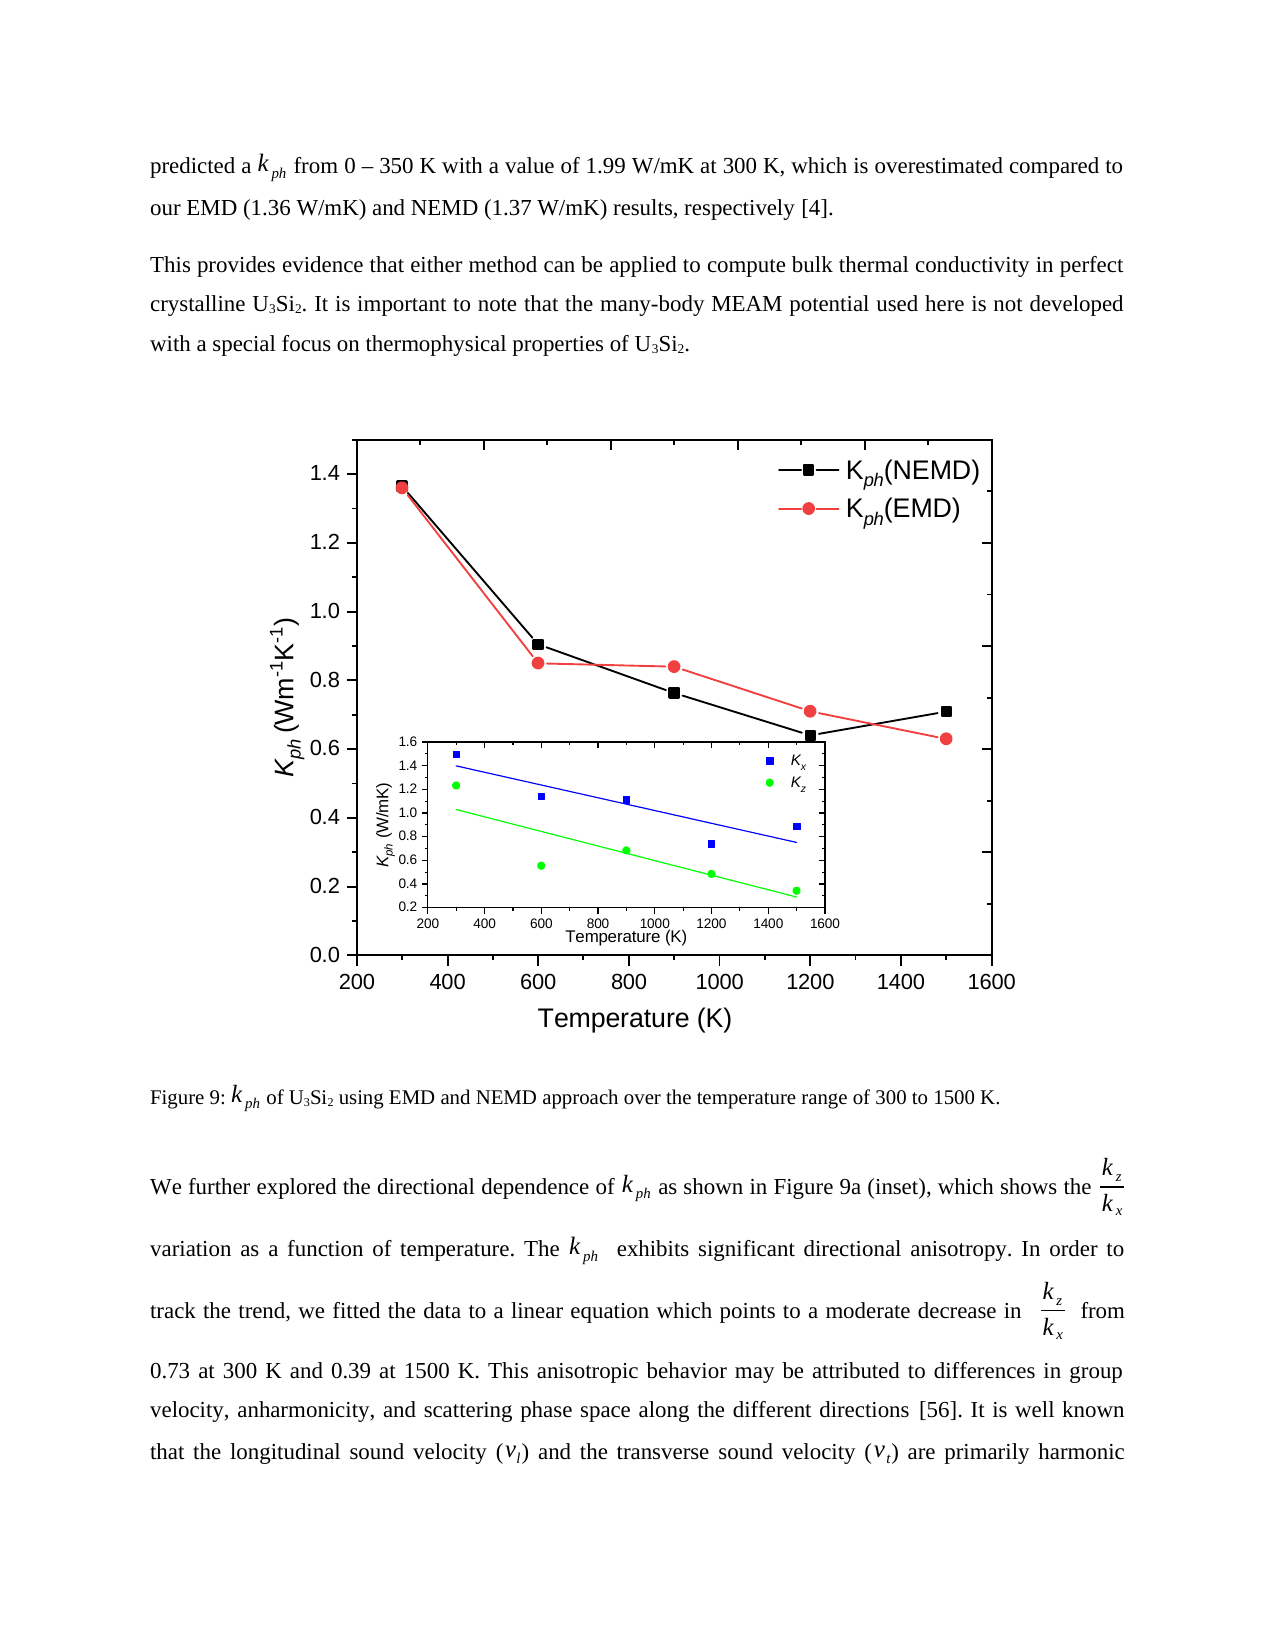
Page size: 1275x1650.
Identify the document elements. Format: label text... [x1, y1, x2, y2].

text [150, 1153, 1125, 1467]
text Figure 9: of U3Si2 using EMD and NEMD approach over the temperature range of 300 to 1500 K. [150, 1081, 1125, 1112]
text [150, 150, 1125, 221]
text This provides evidence that either method can be applied to compute bulk thermal conductivity in perfect crystalline U3Si2. It is important to note that the many-body MEAM potential used here is not developed with a special focus on thermophysical properties of U3Si2. [150, 251, 1125, 356]
